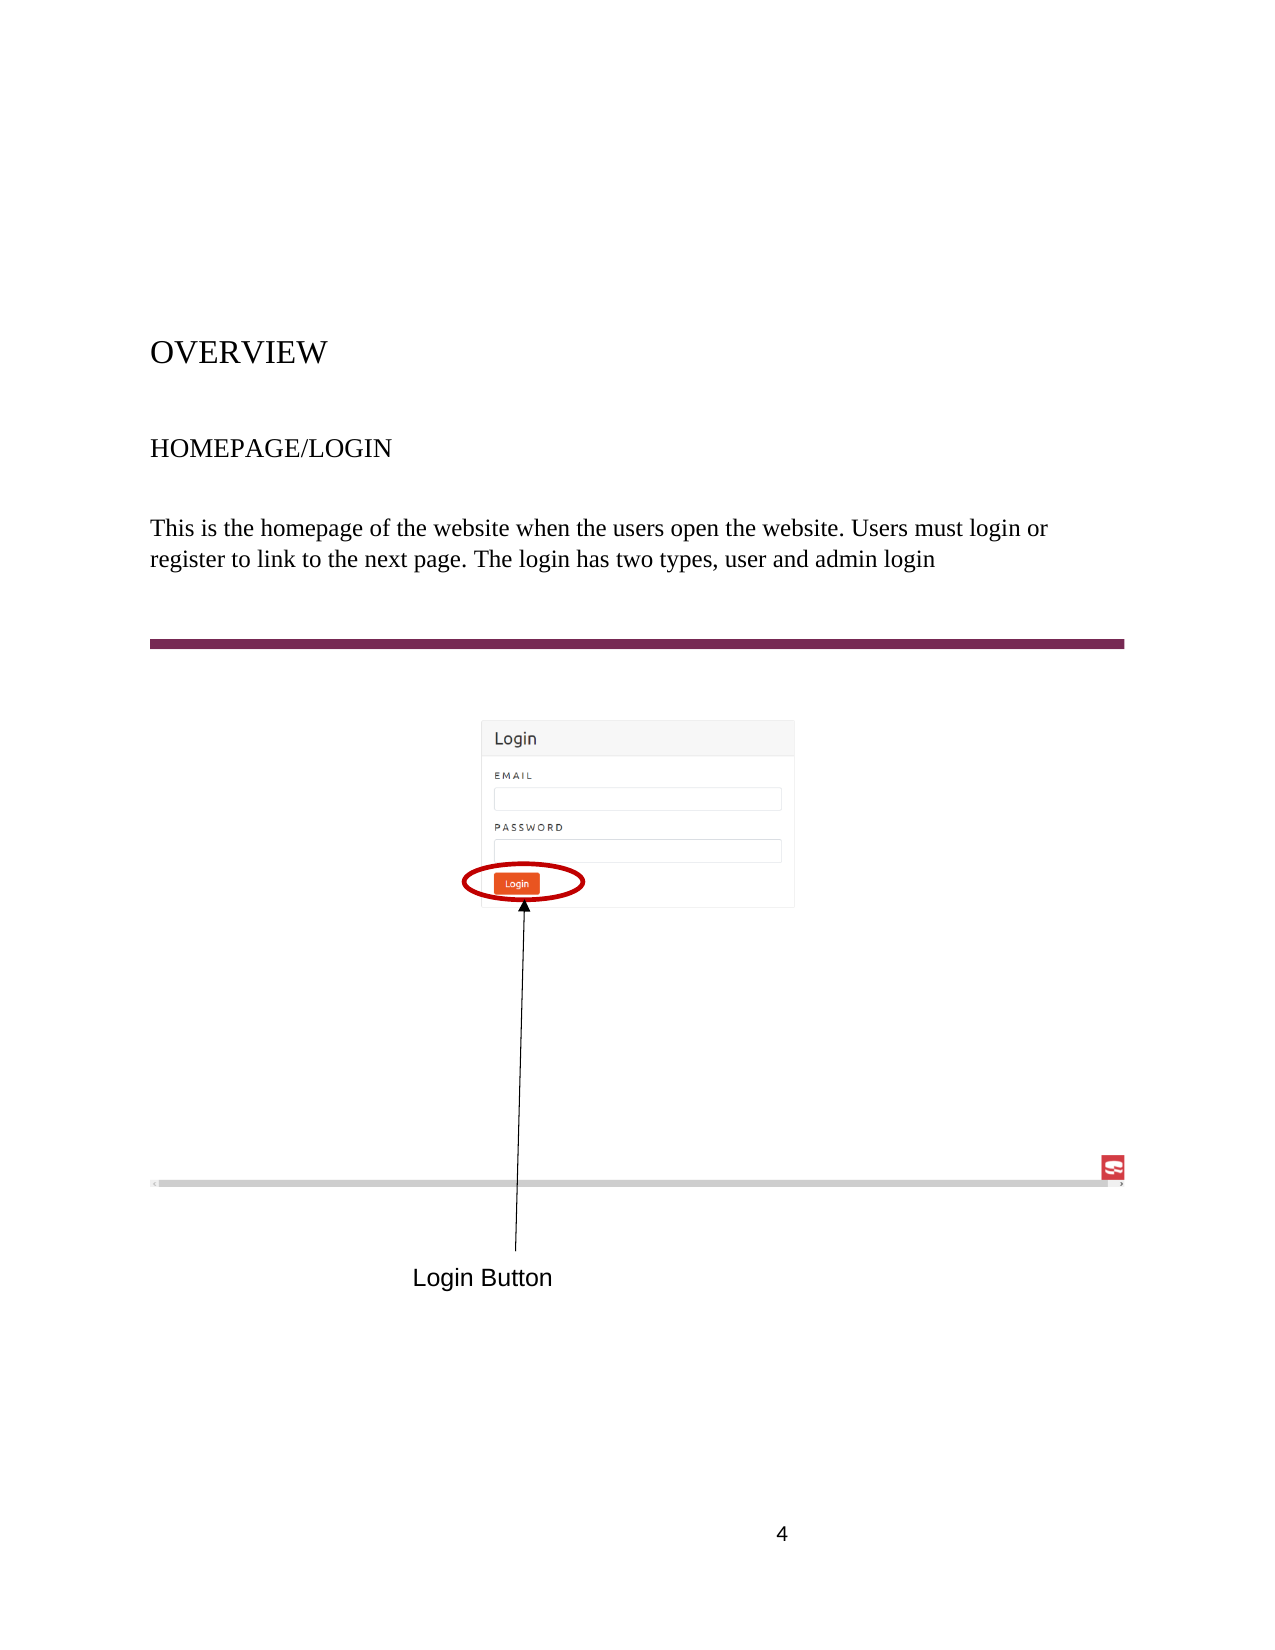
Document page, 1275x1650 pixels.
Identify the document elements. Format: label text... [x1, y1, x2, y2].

subtitle OVERVIEW [150, 332, 1125, 371]
subtitle HOMEPAGE/LOGIN [150, 432, 1125, 463]
picture [150, 639, 1125, 1187]
picture [467, 867, 580, 897]
text This is the homepage of the website when the users open the website. Users must login or register to link to the next page. The login has two types, user and admin login [150, 513, 1125, 573]
